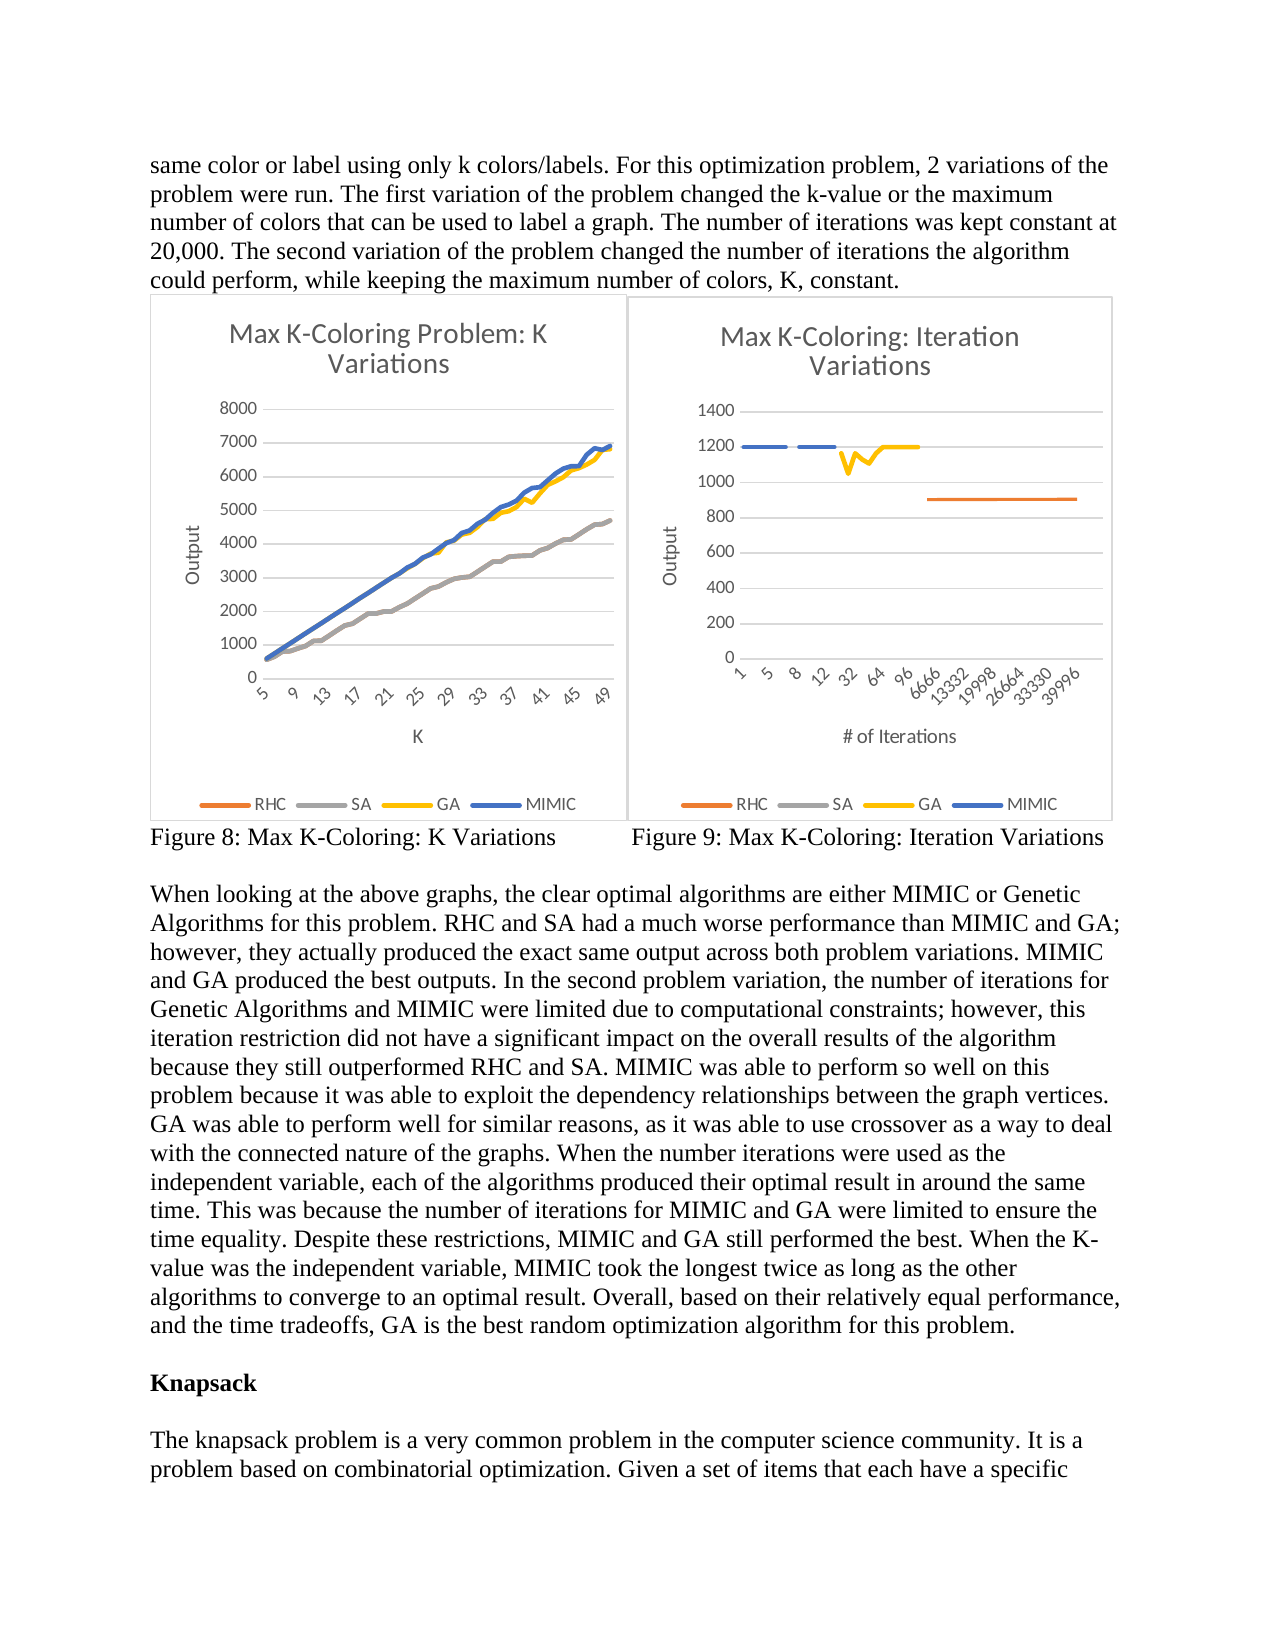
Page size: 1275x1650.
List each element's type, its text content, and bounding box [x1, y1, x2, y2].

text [150, 1425, 1125, 1483]
text When looking at the above graphs, the clear optimal algorithms are either MIMIC or Genetic Algorithms for this problem. RHC and SA had a much worse performance than MIMIC and GA; however, they actually produced the exact same output across both problem variations. MIMIC and GA produced the best outputs. In the second problem variation, the number of iterations for Genetic Algorithms and MIMIC were limited due to computational constraints; however, this iteration restriction did not have a significant impact on the overall results of the algorithm because they still outperformed RHC and SA. MIMIC was able to perform so well on this problem because it was able to exploit the dependency relationships between the graph vertices. GA was able to perform well for similar reasons, as it was able to use crossover as a way to deal with the connected nature of the graphs. When the number iterations were used as the independent variable, each of the algorithms produced their optimal result in around the same time. This was because the number of iterations for MIMIC and GA were limited to ensure the time equality. Despite these restrictions, MIMIC and GA still performed the best. When the K-value was the independent variable, MIMIC took the longest twice as long as the other algorithms to converge to an optimal result. Overall, based on their relatively equal performance, and the time tradeoffs, GA is the best random optimization algorithm for this problem. [150, 879, 1125, 1339]
text Figure 8: Max K-Coloring: K Variations Figure 9: Max K-Coloring: Iteration Variations [150, 822, 1125, 850]
text Knapsack [150, 1368, 1125, 1397]
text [150, 150, 1125, 294]
